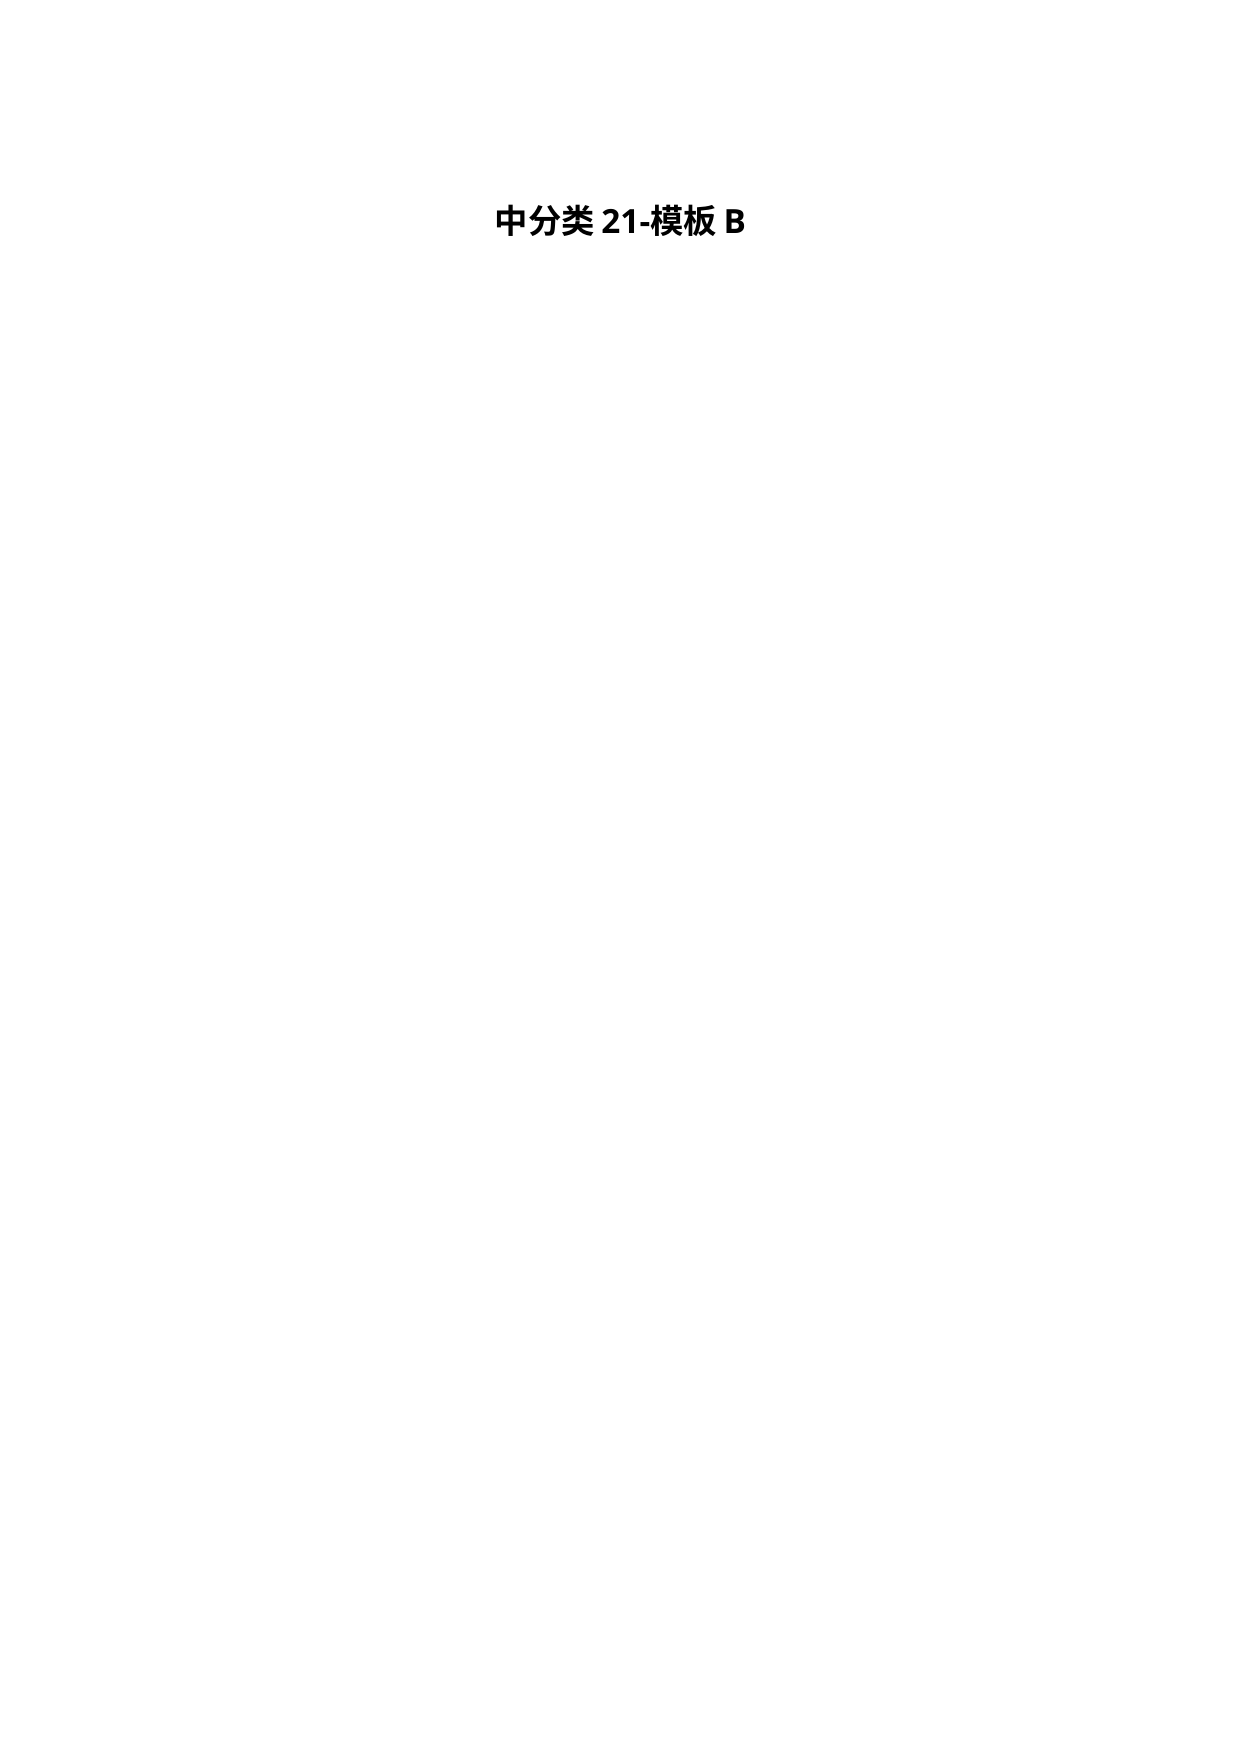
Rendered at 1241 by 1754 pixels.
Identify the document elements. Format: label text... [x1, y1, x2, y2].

title 中分类21-模板B [187, 187, 1053, 252]
